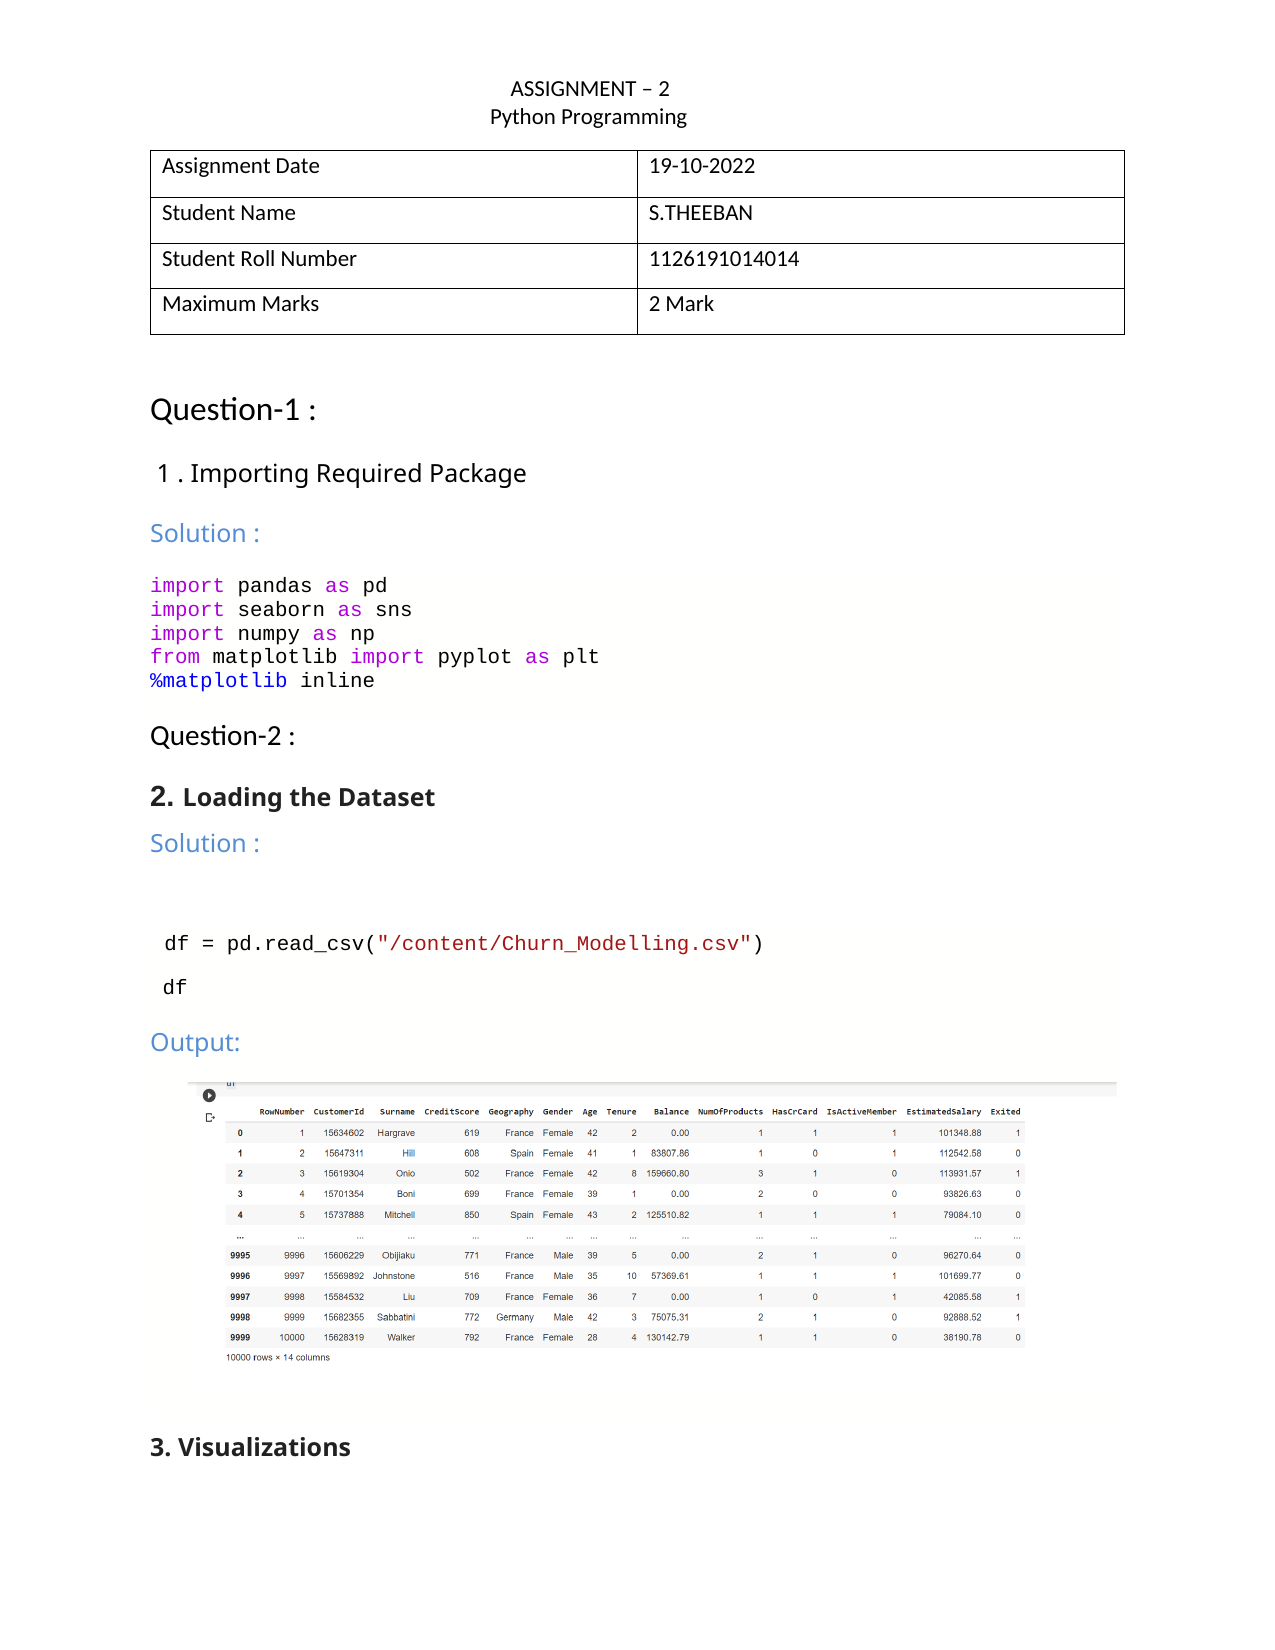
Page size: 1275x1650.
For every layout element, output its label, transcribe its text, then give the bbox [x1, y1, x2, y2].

table_cell Student Roll Number [151, 244, 637, 288]
text Question-2 : [150, 717, 1125, 753]
text Output: [150, 1024, 1125, 1058]
text 2. Loading the Dataset [150, 779, 1125, 814]
text Question-1 : [150, 388, 1125, 428]
text from matplotlib import pyplot as plt [150, 646, 1125, 670]
text import pandas as pd [150, 575, 1125, 599]
table_cell S.THEEBAN [638, 198, 1124, 243]
table_header 19-10-2022 [638, 151, 1124, 197]
text df = pd.read_csv("/content/Churn_Modelling.csv") [150, 933, 1125, 956]
table_cell Student Name [151, 198, 637, 243]
text %matplotlib inline [150, 670, 1125, 693]
text 1 . Importing Required Package [150, 455, 1125, 489]
table_cell Maximum Marks [151, 289, 637, 334]
table_cell 2 Mark [638, 289, 1124, 334]
text df [150, 977, 1125, 1001]
text Solution : [150, 515, 1125, 549]
table_cell 1126191014014 [638, 244, 1124, 288]
picture [187, 1082, 1117, 1394]
subtitle 3. Visualizations [150, 1430, 1125, 1464]
text Solution : [150, 826, 1125, 860]
table_header Assignment Date [151, 151, 637, 197]
text import seaborn as sns [150, 599, 1125, 623]
text import numpy as np [150, 623, 1125, 646]
